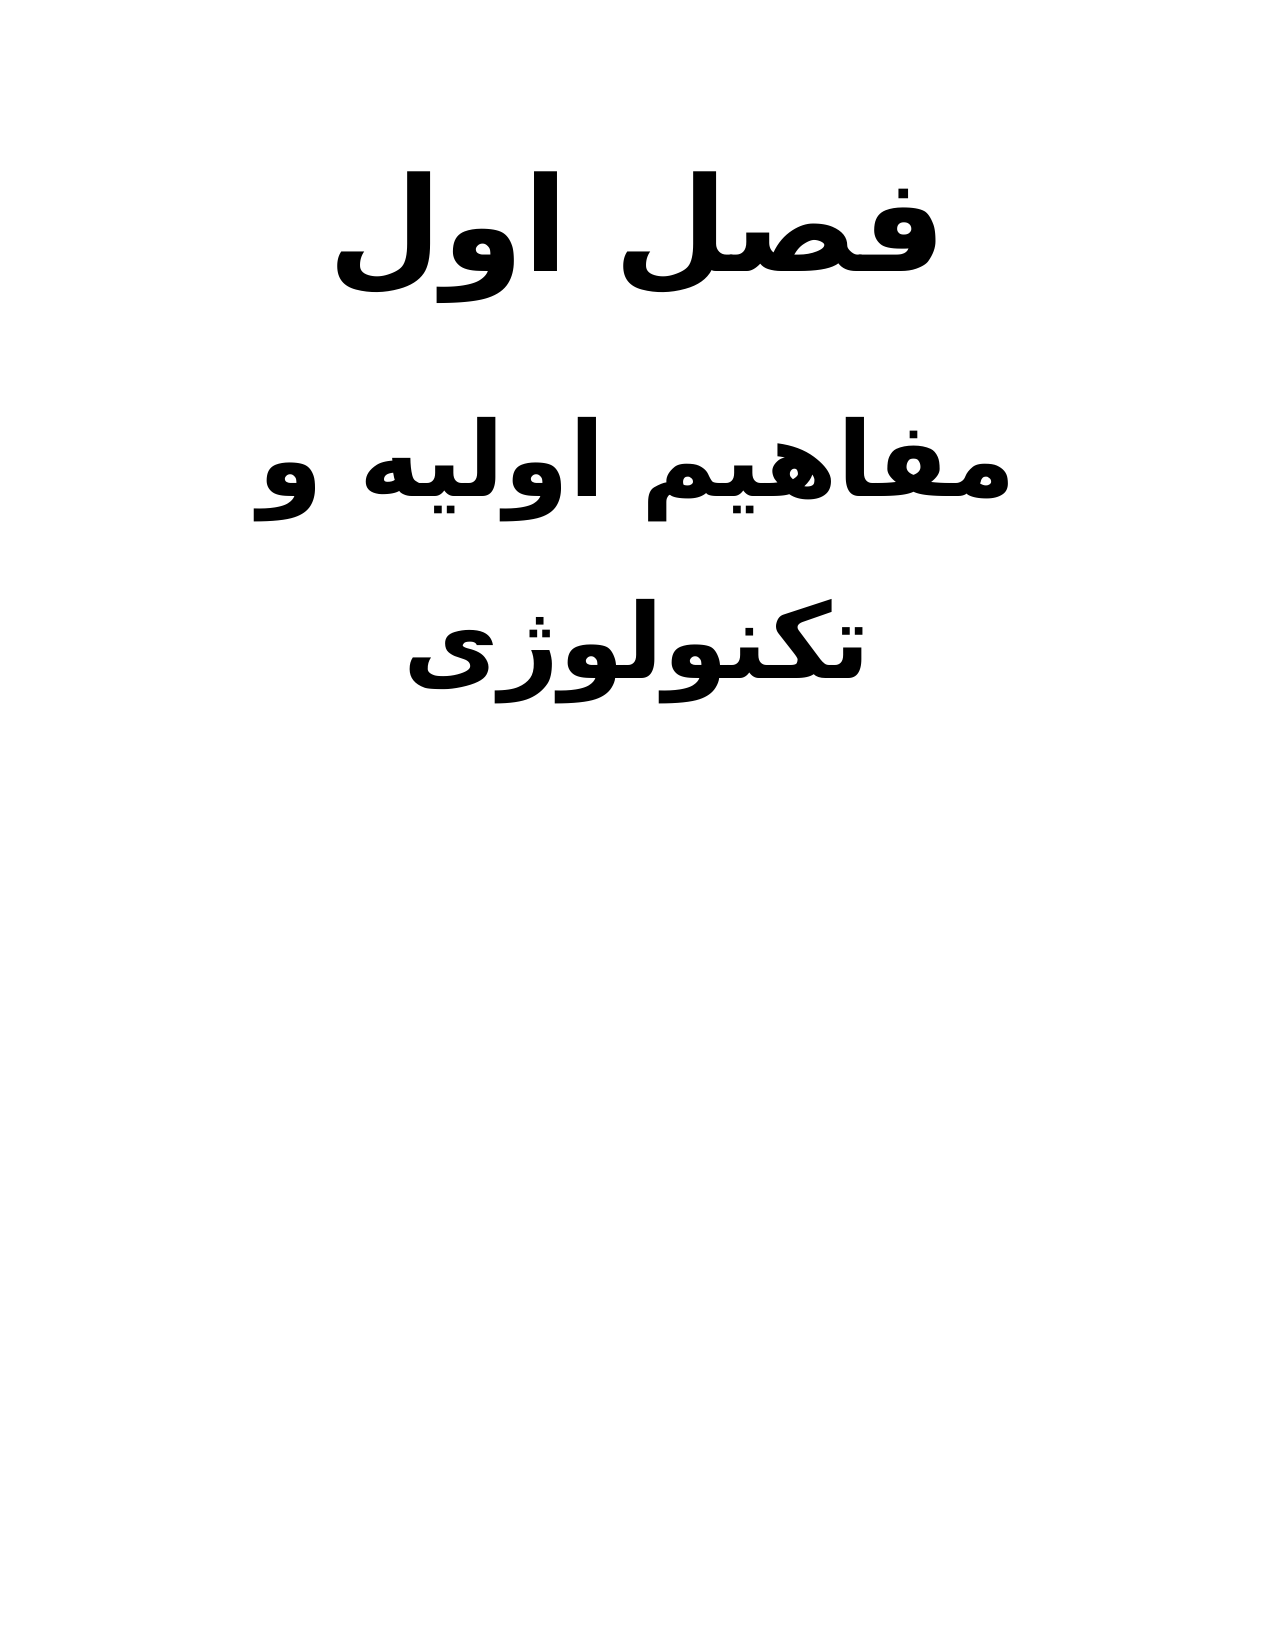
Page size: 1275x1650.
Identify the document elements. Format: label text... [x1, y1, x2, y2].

subtitle فصل اول [150, 150, 1125, 303]
text مفاهیم اولیه و تکنولوژی [150, 400, 1125, 703]
